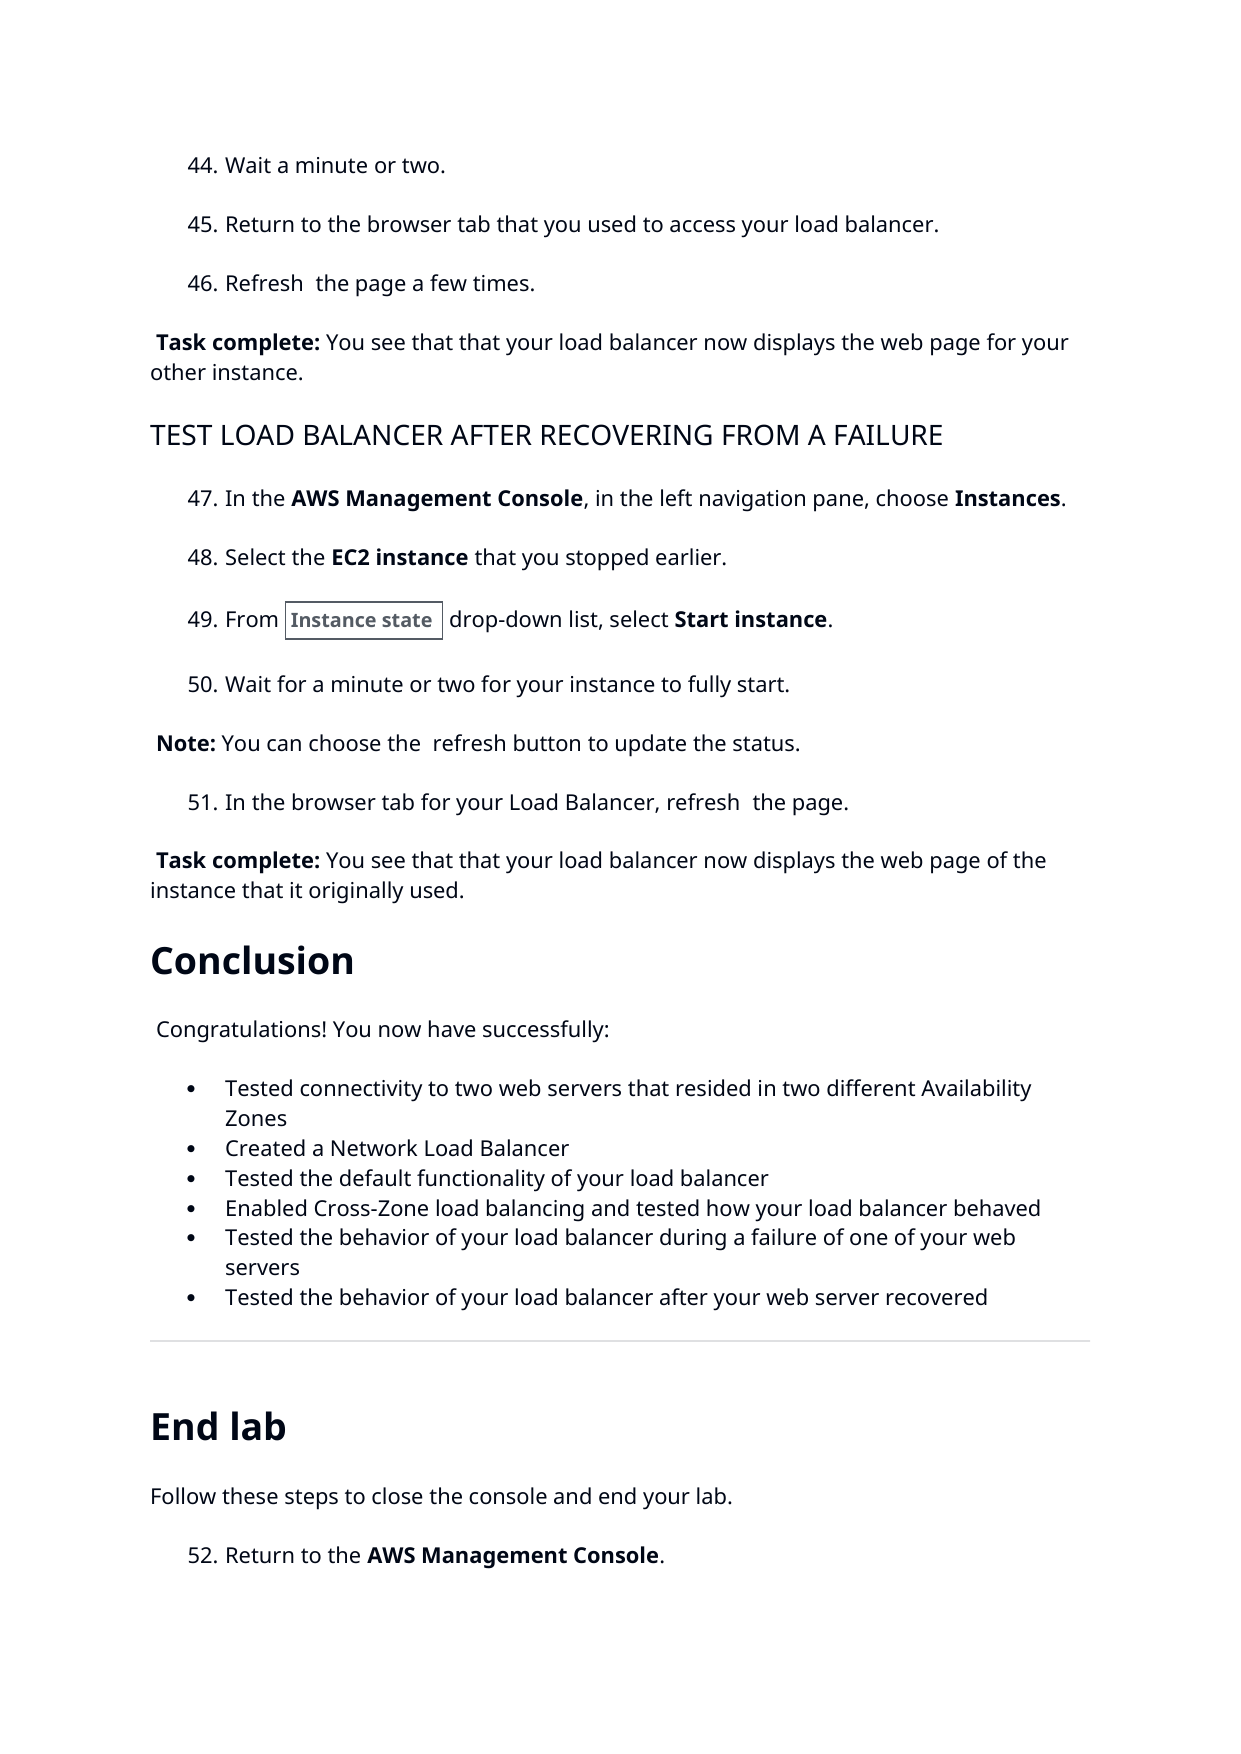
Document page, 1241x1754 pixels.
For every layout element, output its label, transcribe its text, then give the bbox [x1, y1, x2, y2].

list Tested connectivity to two web servers that resided in two different Availability Zones [187, 1073, 1090, 1133]
list In the AWS Management Console, in the left navigation pane, choose Instances. [187, 483, 1090, 513]
text Note: You can choose the refresh button to update the status. [150, 728, 1090, 757]
list Return to the AWS Management Console. [187, 1540, 1090, 1569]
text Conclusion [150, 934, 1090, 985]
list Refresh the page a few times. [187, 268, 1090, 298]
text Task complete: You see that that your load balancer now displays the web page for your other instance. [150, 327, 1090, 386]
list Tested the behavior of your load balancer after your web server recovered [187, 1282, 1090, 1312]
text Congratulations! You now have successfully: [150, 1014, 1090, 1044]
text Task complete: You see that that your load balancer now displays the web page of the instance that it originally used. [150, 846, 1090, 905]
list Select the EC2 instance that you stopped earlier. [187, 542, 1090, 572]
list In the browser tab for your Load Balancer, refresh the page. [187, 787, 1090, 816]
list From Instance state drop-down list, select Start instance. [443, 601, 1090, 639]
list From Instance state drop-down list, select Start instance. [187, 601, 285, 639]
list Return to the browser tab that you used to access your load balancer. [187, 209, 1090, 239]
list Tested the default functionality of your load balancer [187, 1163, 1090, 1193]
list Wait a minute or two. [187, 150, 1090, 180]
list Created a Network Load Balancer [187, 1133, 1090, 1163]
list Tested the behavior of your load balancer during a failure of one of your web servers [187, 1222, 1090, 1282]
text Follow these steps to close the console and end your lab. [150, 1481, 1090, 1511]
list Enabled Cross-Zone load balancing and tested how your load balancer behaved [187, 1193, 1090, 1222]
list Wait for a minute or two for your instance to fully start. [187, 669, 1090, 698]
text End lab [150, 1401, 1090, 1452]
text TEST LOAD BALANCER AFTER RECOVERING FROM A FAILURE [150, 416, 1090, 454]
